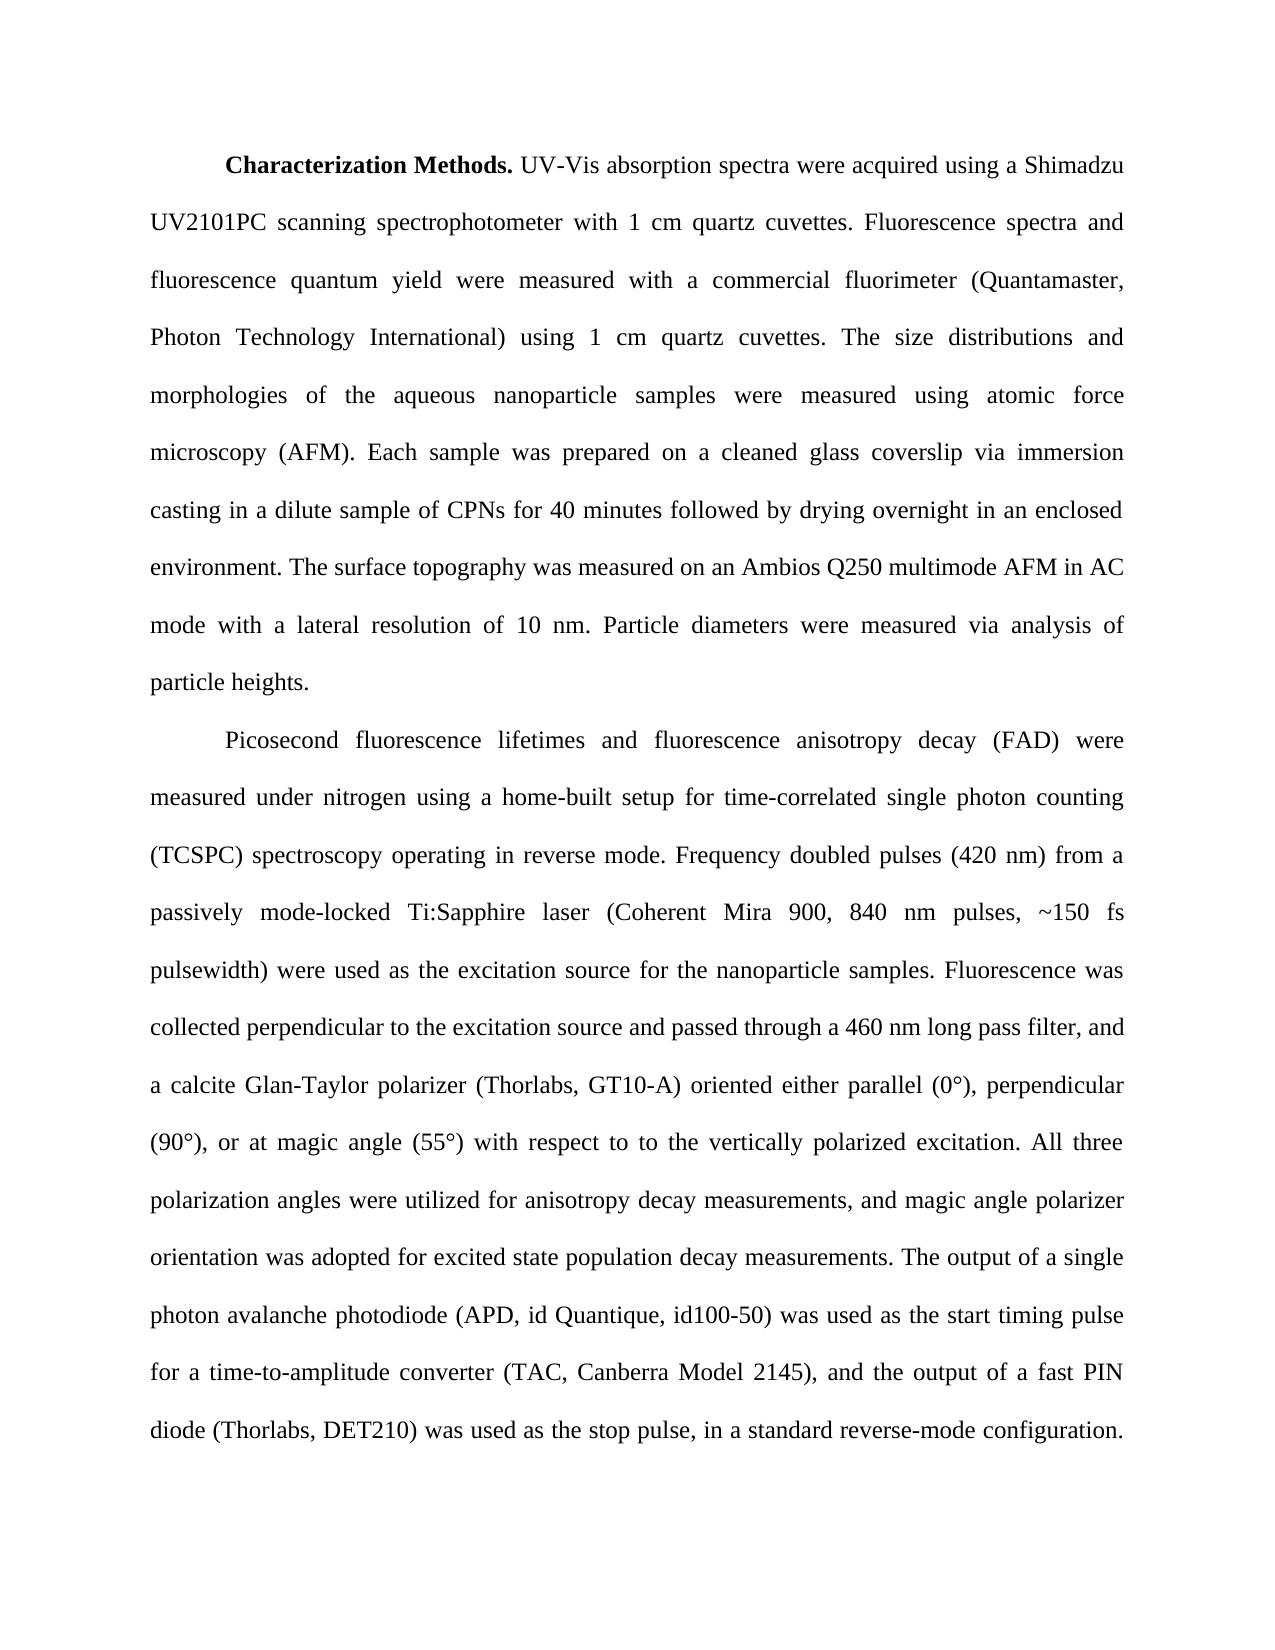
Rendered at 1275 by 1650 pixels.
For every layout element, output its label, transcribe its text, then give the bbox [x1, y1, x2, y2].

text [150, 725, 1125, 1444]
text Characterization Methods. UV-Vis absorption spectra were acquired using a Shimadzu UV2101PC scanning spectrophotometer with 1 cm quartz cuvettes. Fluorescence spectra and fluorescence quantum yield were measured with a commercial fluorimeter (Quantamaster, Photon Technology International) using 1 cm quartz cuvettes. The size distributions and morphologies of the aqueous nanoparticle samples were measured using atomic force microscopy (AFM). Each sample was prepared on a cleaned glass coverslip via immersion casting in a dilute sample of CPNs for 40 minutes followed by drying overnight in an enclosed environment. The surface topography was measured on an Ambios Q250 multimode AFM in AC mode with a lateral resolution of 10 nm. Particle diameters were measured via analysis of particle heights. [150, 150, 1125, 696]
